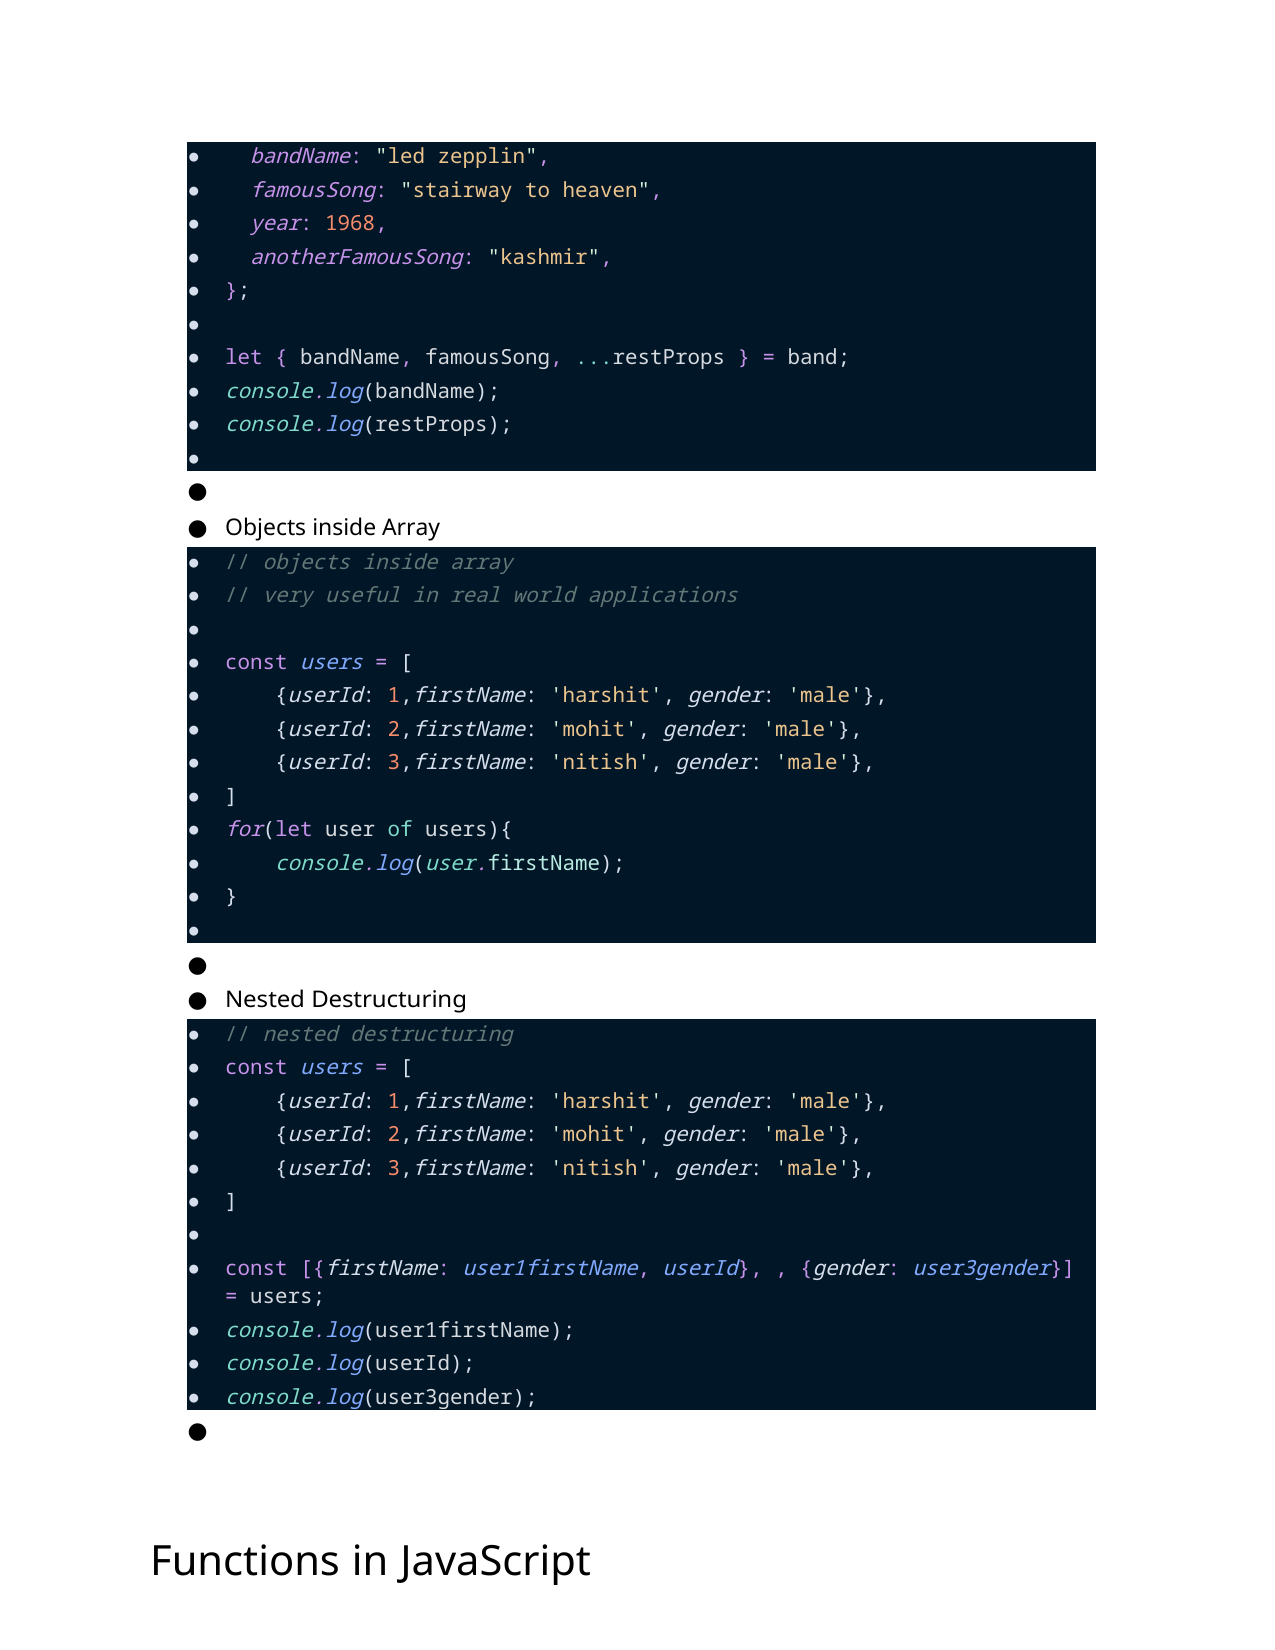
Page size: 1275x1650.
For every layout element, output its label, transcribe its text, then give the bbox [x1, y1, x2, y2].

list bandName: "led zepplin", [187, 142, 1096, 170]
list Objects inside Array [187, 511, 1096, 542]
list // objects inside array [187, 547, 1096, 575]
subtitle Functions in JavaScript [150, 1531, 1096, 1588]
list {userId: 3,firstName: 'nitish', gender: 'male'}, [187, 1153, 1096, 1181]
list console.log(user.firstName); [187, 848, 1096, 876]
list }; [187, 275, 1096, 304]
list {userId: 3,firstName: 'nitish', gender: 'male'}, [187, 747, 1096, 776]
list let { bandName, famousSong, ...restProps } = band; [187, 342, 1096, 371]
list {userId: 2,firstName: 'mohit', gender: 'male'}, [187, 1119, 1096, 1148]
list // nested destructuring [187, 1019, 1096, 1047]
list // very useful in real world applications [187, 580, 1096, 609]
list console.log(userId); [187, 1348, 1096, 1377]
list ] [187, 1186, 1096, 1214]
list const users = [ [187, 647, 1096, 676]
list year: 1968, [187, 208, 1096, 237]
list Nested Destructuring [187, 983, 1096, 1014]
list console.log(user3gender); [187, 1382, 1096, 1410]
list } [187, 881, 1096, 910]
list console.log(user1firstName); [187, 1315, 1096, 1343]
list {userId: 1,firstName: 'harshit', gender: 'male'}, [187, 1086, 1096, 1114]
list {userId: 1,firstName: 'harshit', gender: 'male'}, [187, 681, 1096, 709]
list anotherFamousSong: "kashmir", [187, 242, 1096, 270]
list {userId: 2,firstName: 'mohit', gender: 'male'}, [187, 714, 1096, 742]
list famousSong: "stairway to heaven", [187, 175, 1096, 203]
list for(let user of users){ [187, 814, 1096, 843]
list console.log(bandName); [187, 376, 1096, 404]
list const users = [ [187, 1052, 1096, 1081]
list console.log(restProps); [187, 409, 1096, 438]
list const [{firstName: user1firstName, userId}, , {gender: user3gender}] = users; [187, 1253, 1096, 1310]
list ] [187, 781, 1096, 809]
